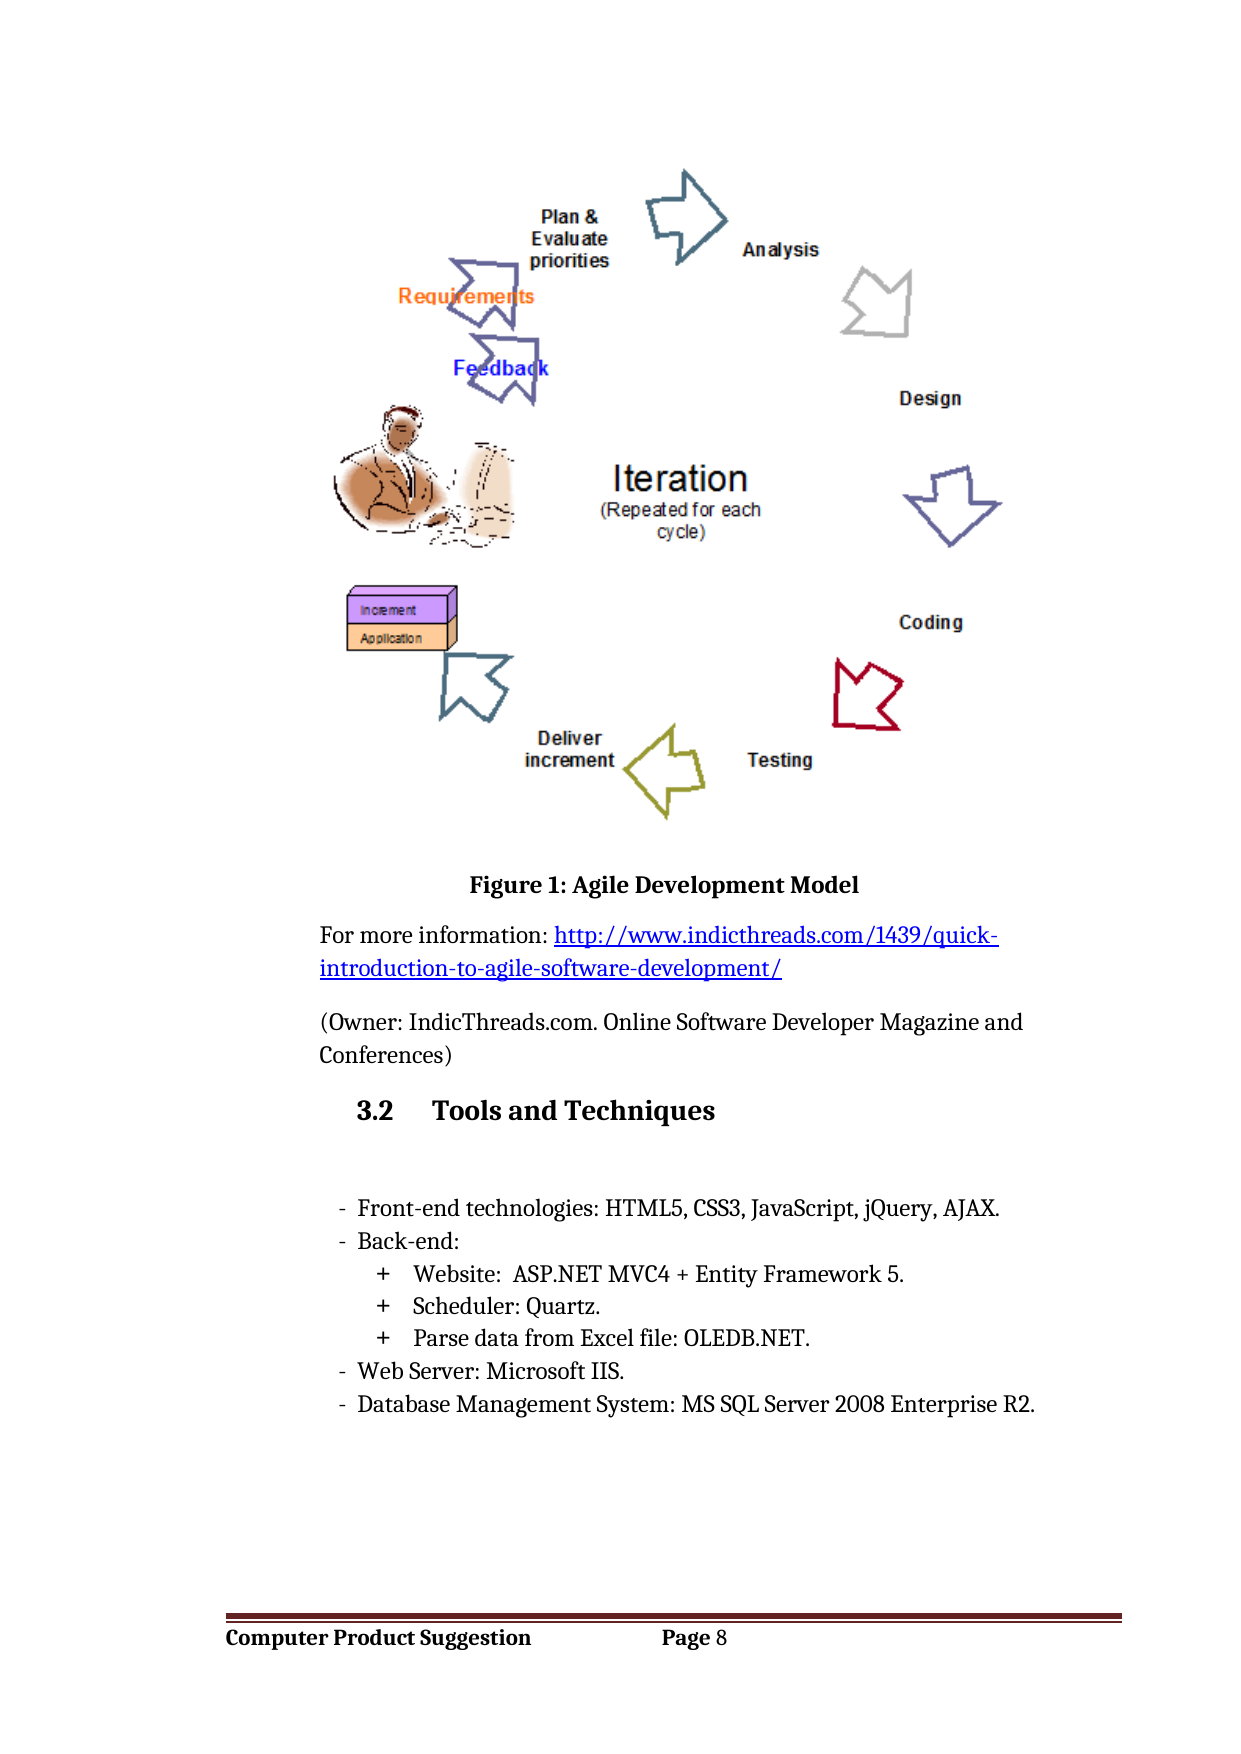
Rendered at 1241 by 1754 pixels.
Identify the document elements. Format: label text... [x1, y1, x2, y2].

text - Web Server: Microsoft IIS. [338, 1357, 1122, 1386]
text Figure 1: Agile Development Model [207, 871, 1122, 900]
text - Front-end technologies: HTML5, CSS3, JavaScript, jQuery, AJAX. [338, 1193, 1122, 1222]
list Scheduler: Quartz. [376, 1292, 1122, 1322]
text - Back-end: [338, 1227, 1122, 1255]
text - Database Management System: MS SQL Server 2008 Enterprise R2. [338, 1390, 1122, 1418]
text (Owner: IndicThreads.com. Online Software Developer Magazine and Conferences) [319, 1008, 1122, 1069]
text For more information: http://www.indicthreads.com/1439/quick-introduction-to-agile-software-development/ [319, 921, 1122, 982]
list Parse data from Excel file: OLEDB.NET. [376, 1324, 1122, 1354]
subtitle Tools and Techniques [357, 1094, 1122, 1128]
picture [328, 147, 1028, 847]
list Website: ASP.NET MVC4 + Entity Framework 5. [376, 1259, 1122, 1289]
